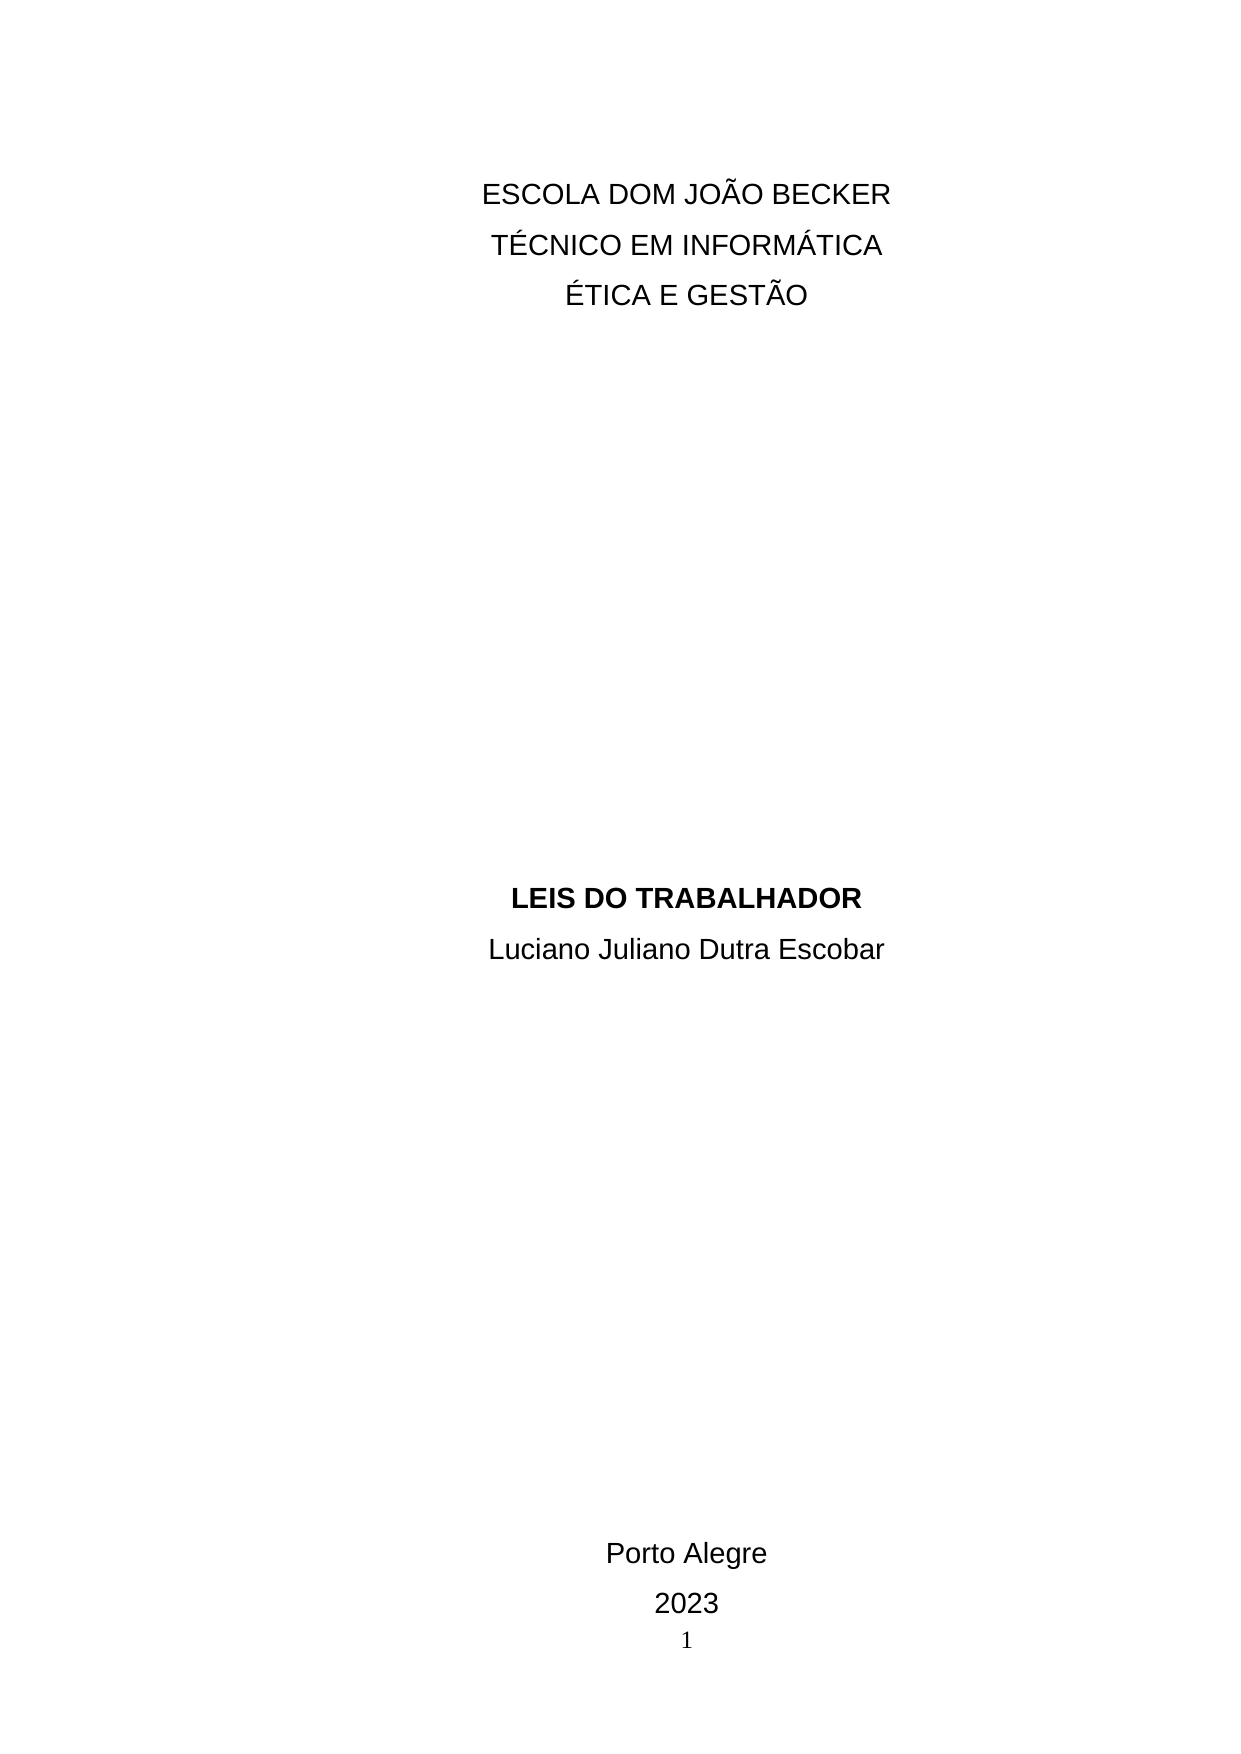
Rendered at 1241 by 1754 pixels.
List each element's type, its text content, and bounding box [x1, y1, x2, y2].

text 2023 [177, 1586, 1122, 1619]
text ÉTICA E GESTÃO [177, 278, 1122, 311]
text TÉCNICO EM INFORMÁTICA [177, 227, 1122, 261]
text Porto Alegre [177, 1536, 1122, 1569]
text LEIS DO TRABALHADOR [177, 882, 1122, 915]
text ESCOLA DOM JOÃO BECKER [177, 177, 1122, 211]
text Luciano Juliano Dutra Escobar [177, 932, 1122, 965]
